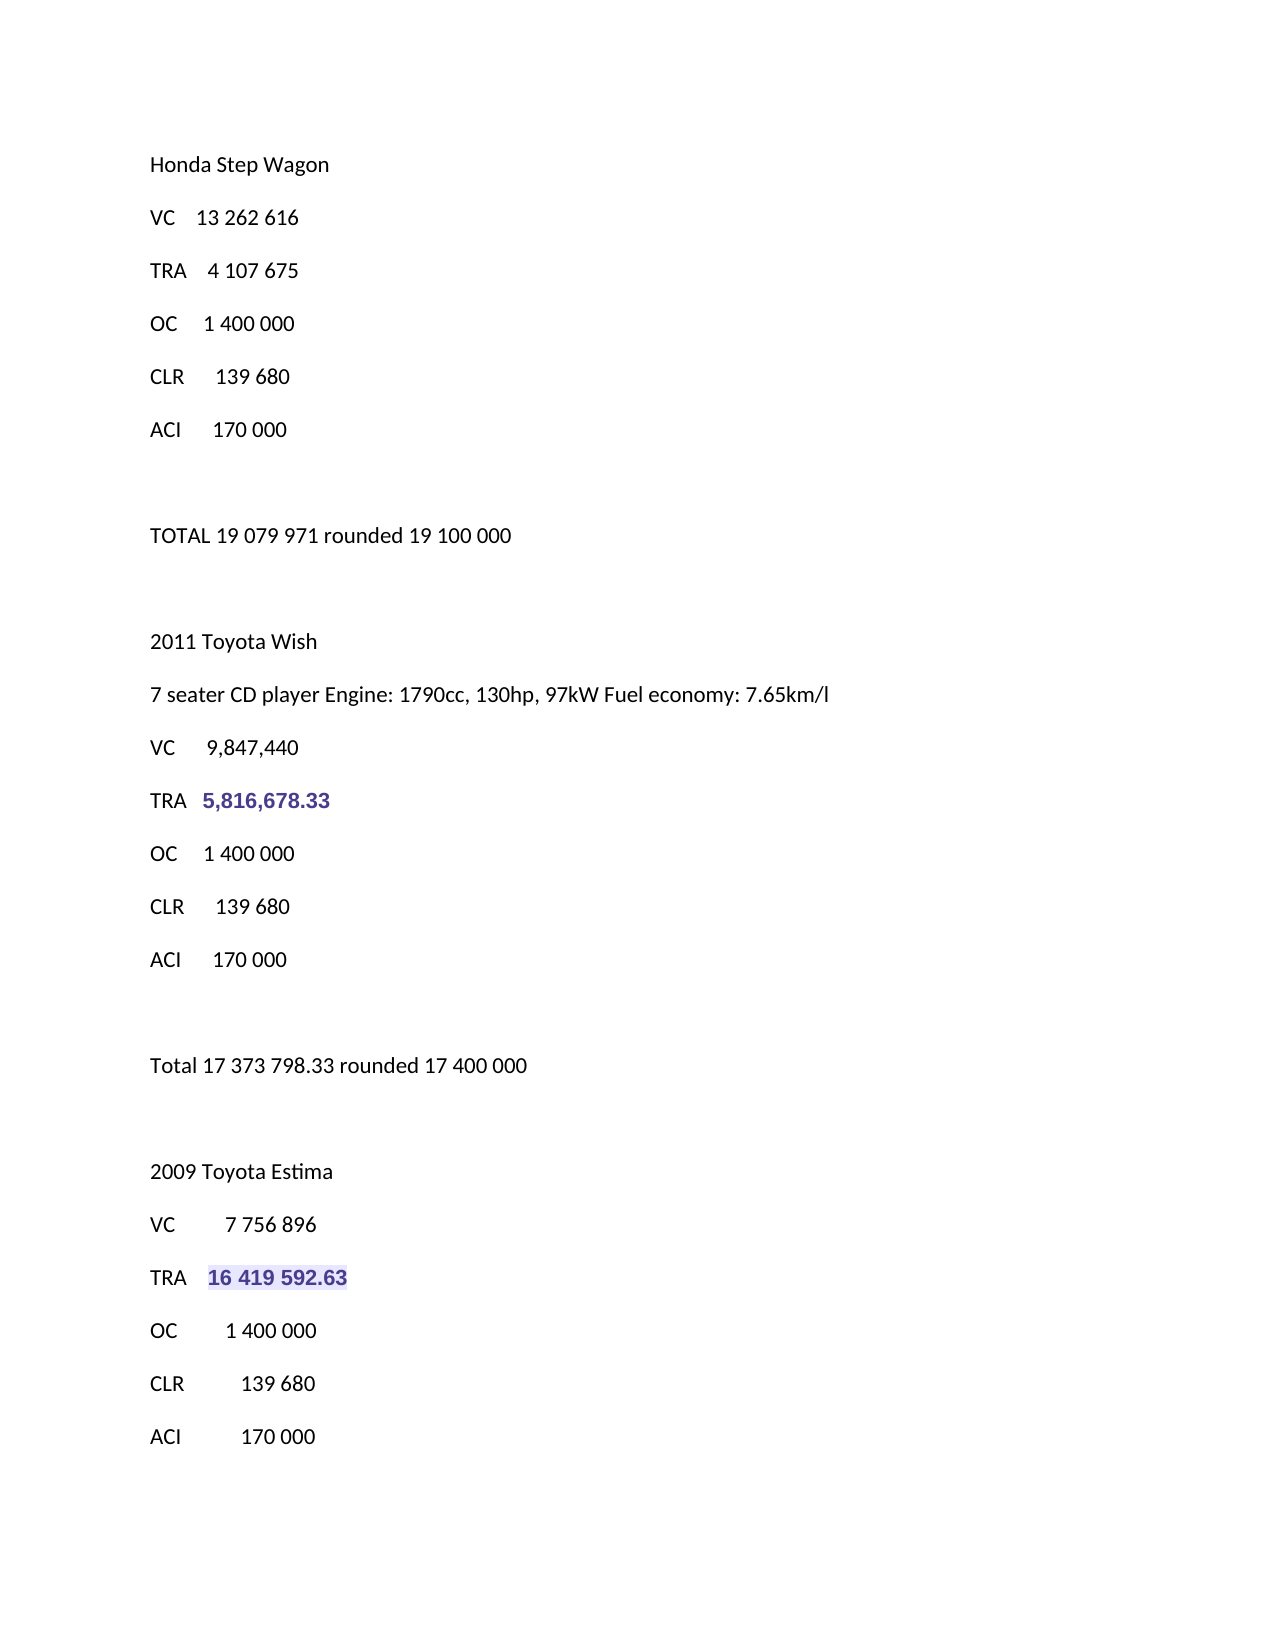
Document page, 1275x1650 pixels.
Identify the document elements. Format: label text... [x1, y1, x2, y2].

text ACI 170 000 [150, 945, 1125, 973]
text ACI 170 000‬ [150, 415, 1125, 443]
text CLR 139 680 [150, 892, 1125, 920]
text OC 1 400 000 [150, 839, 1125, 867]
text 7 seater CD player Engine: 1790cc, 130hp, 97kW Fuel economy: 7.65km/l [150, 680, 1125, 708]
text ACI 170 000 [150, 1422, 1125, 1451]
text CLR 139 680 [150, 1369, 1125, 1397]
text VC 13 262 616‬ [150, 203, 1125, 231]
text VC 9,847,440‬ [150, 733, 1125, 761]
text CLR 139 680 [150, 362, 1125, 390]
text TRA 5,816,678.33 [150, 786, 1125, 814]
text Honda Step Wagon [150, 150, 1125, 178]
text TOTAL 19 079 971‬ rounded 19 100 000 [150, 521, 1125, 549]
text TRA 4 107 675 [150, 256, 1125, 284]
text VC 7 756 896‬ [150, 1210, 1125, 1238]
text OC 1 400 000 [150, 1316, 1125, 1344]
text TRA 16 419 592.63 [150, 1263, 1125, 1291]
text OC 1 400 000 [150, 309, 1125, 337]
text 2011 Toyota Wish [150, 627, 1125, 655]
text Total ‭17 373 798.33 rounded 17 400 000‬ [150, 1051, 1125, 1079]
text 2009 Toyota Estima [150, 1157, 1125, 1185]
